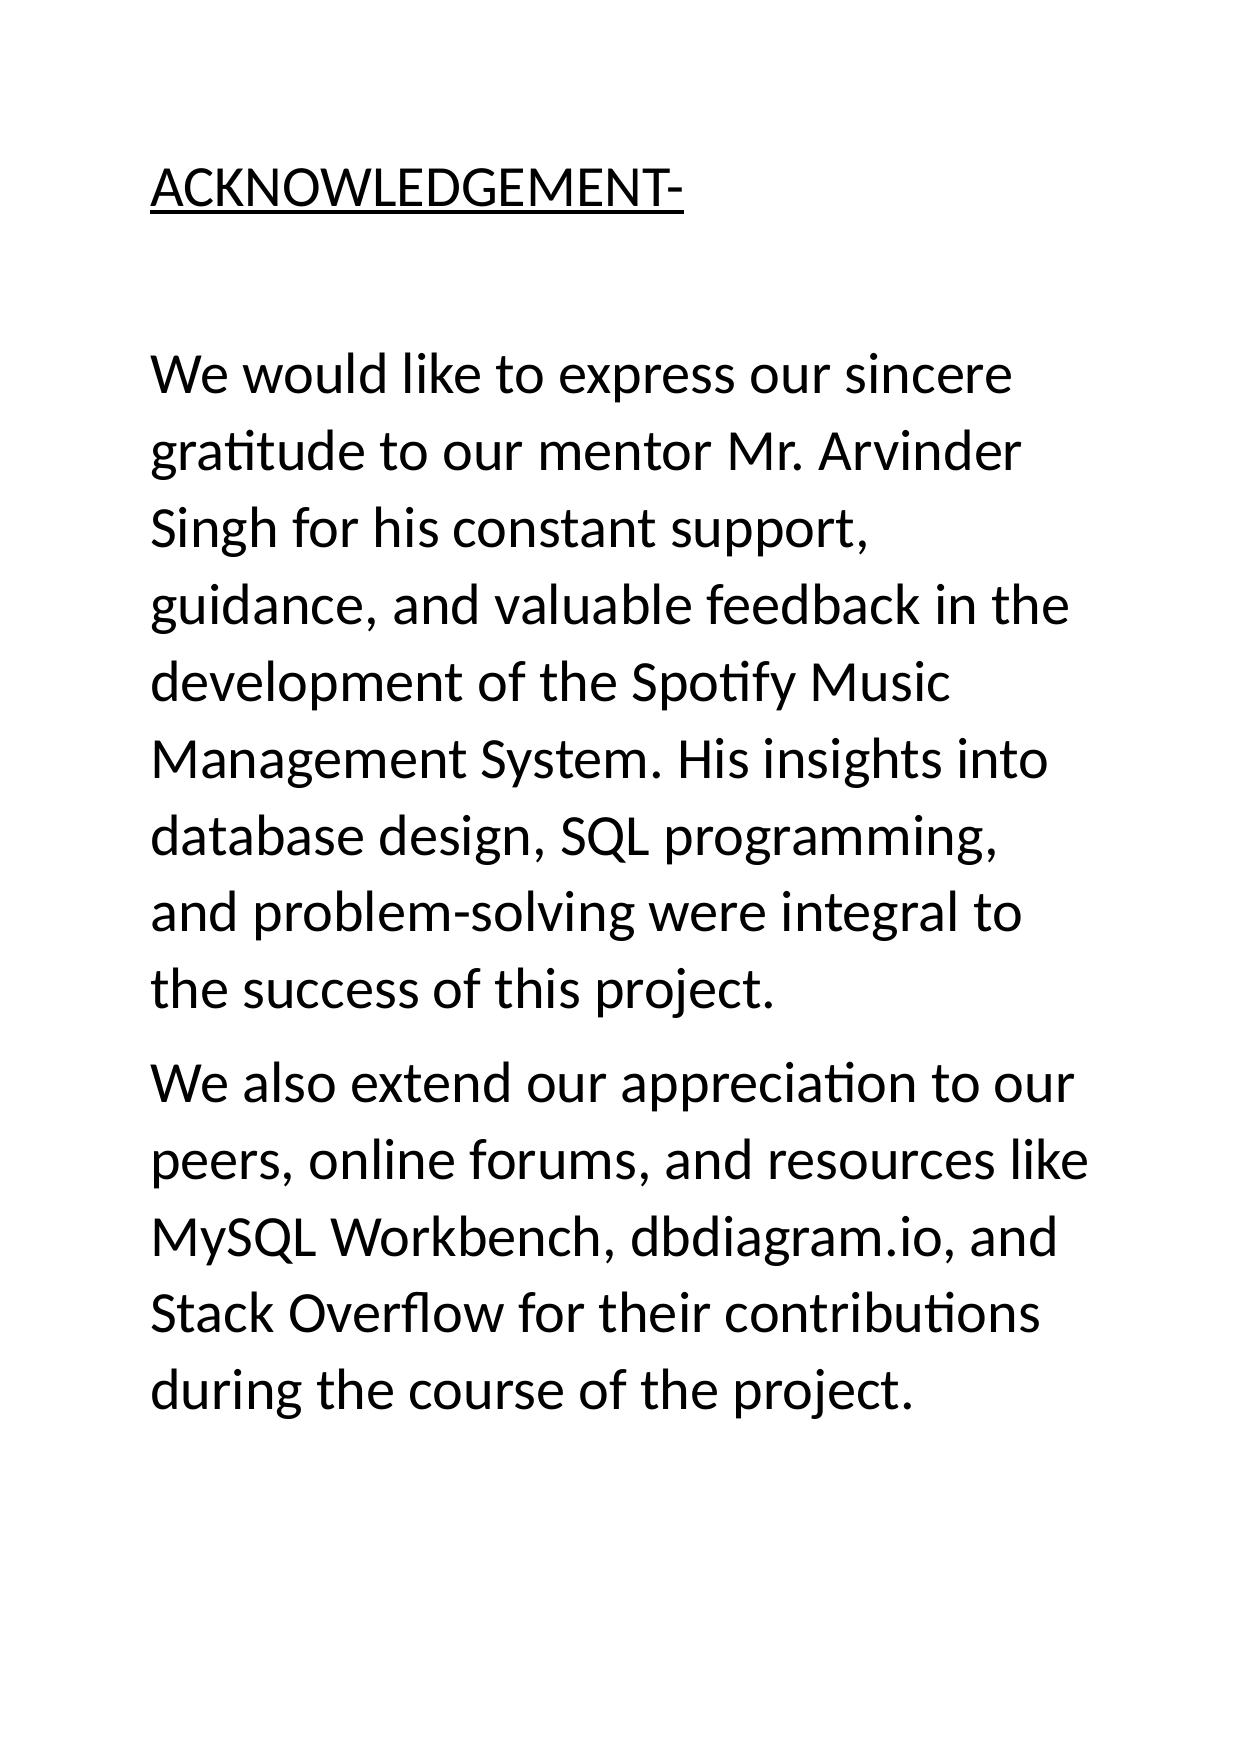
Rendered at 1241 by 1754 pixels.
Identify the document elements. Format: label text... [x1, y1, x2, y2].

text We would like to express our sincere gratitude to our mentor Mr. Arvinder Singh for his constant support, guidance, and valuable feedback in the development of the Spotify Music Management System. His insights into database design, SQL programming, and problem-solving were integral to the success of this project. [150, 337, 1090, 1023]
text We also extend our appreciation to our peers, online forums, and resources like MySQL Workbench, dbdiagram.io, and Stack Overflow for their contributions during the course of the project. [150, 1046, 1090, 1424]
text ACKNOWLEDGEMENT- [150, 150, 1090, 221]
